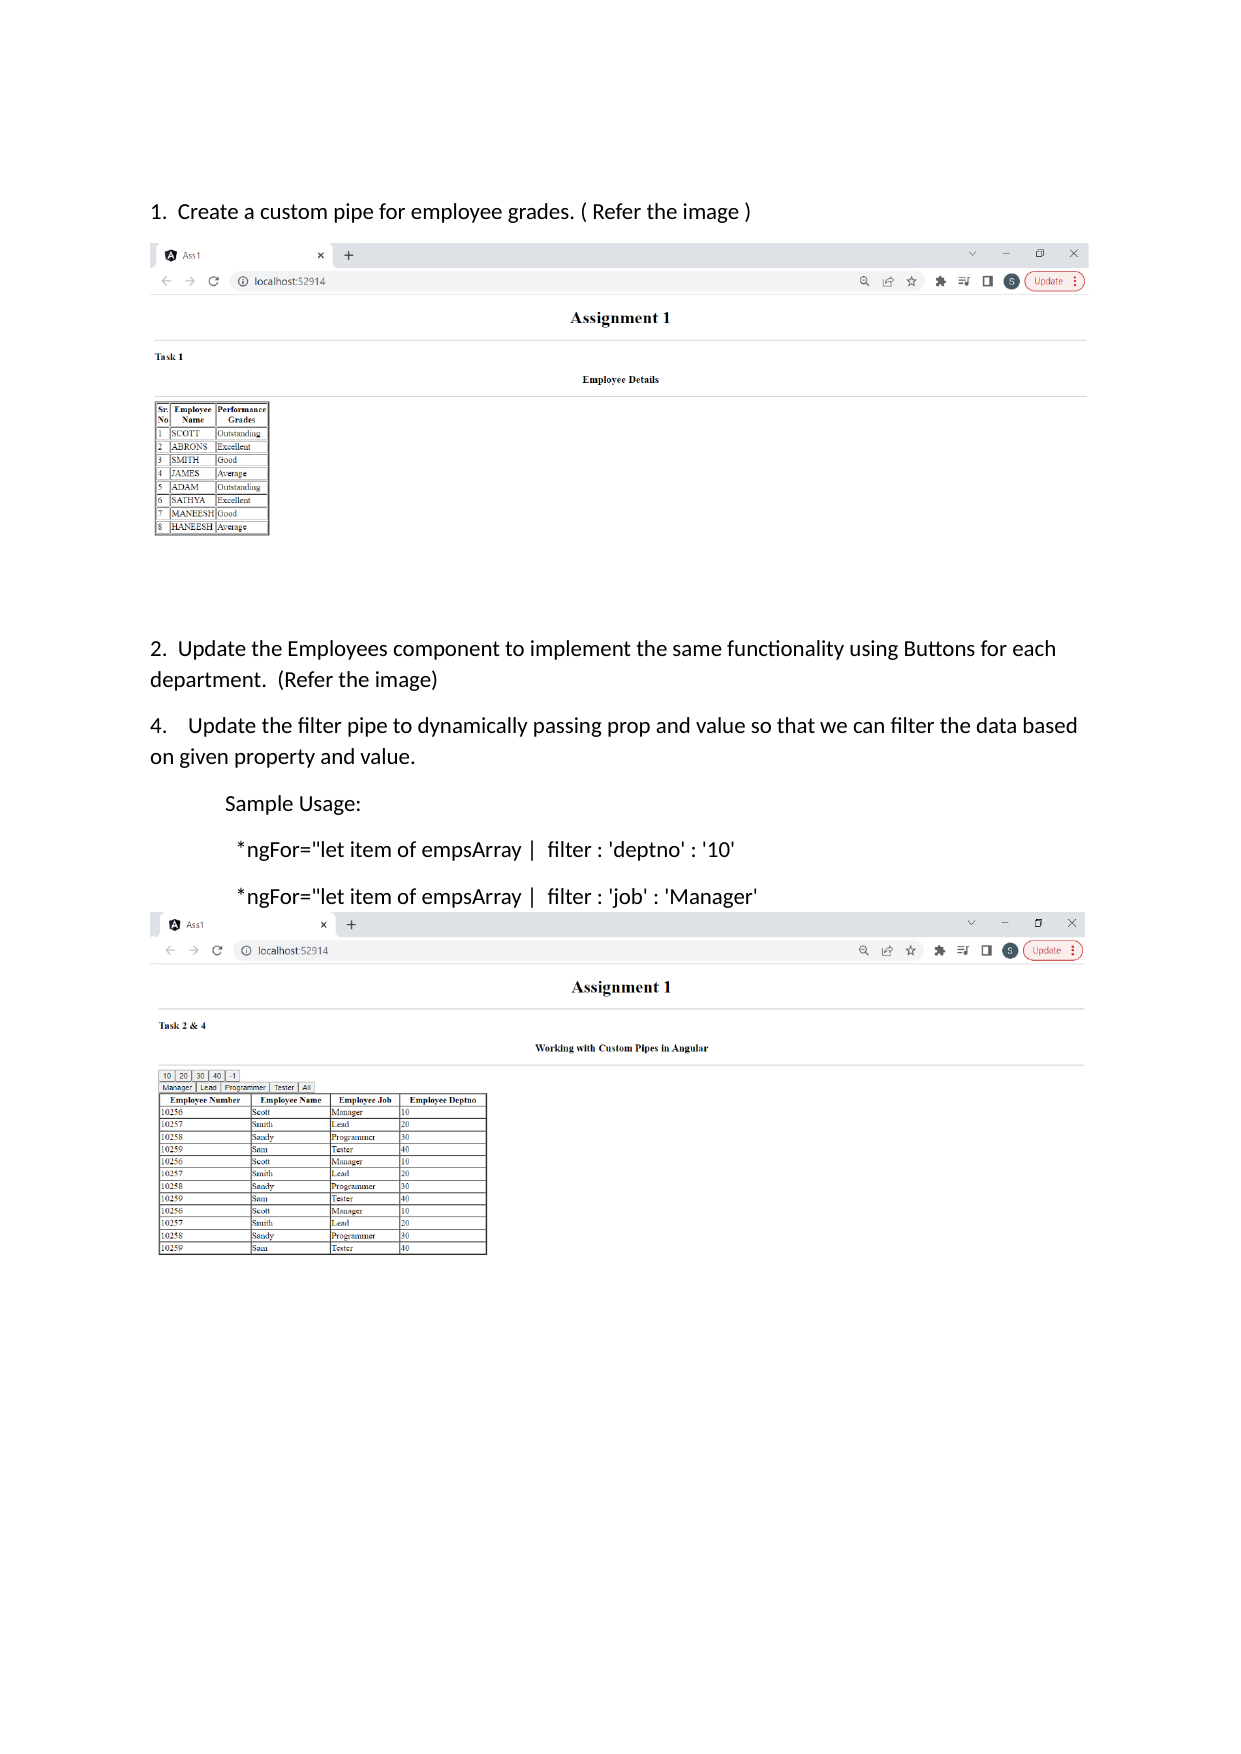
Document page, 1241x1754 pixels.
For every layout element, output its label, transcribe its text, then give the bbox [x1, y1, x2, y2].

text *ngFor="let item of empsArray | filter : 'deptno' : '10' [150, 836, 1090, 863]
picture [150, 243, 1089, 569]
text 4. Update the filter pipe to dynamically passing prop and value so that we can filter the data based on given property and value. [150, 712, 1090, 770]
text 1. Create a custom pipe for employee grades. ( Refer the image ) [150, 197, 1090, 225]
text Sample Usage: [150, 789, 1090, 817]
picture [150, 912, 1089, 1284]
text 2. Update the Employees component to implement the same functionality using Buttons for each department. (Refer the image) [150, 634, 1090, 693]
